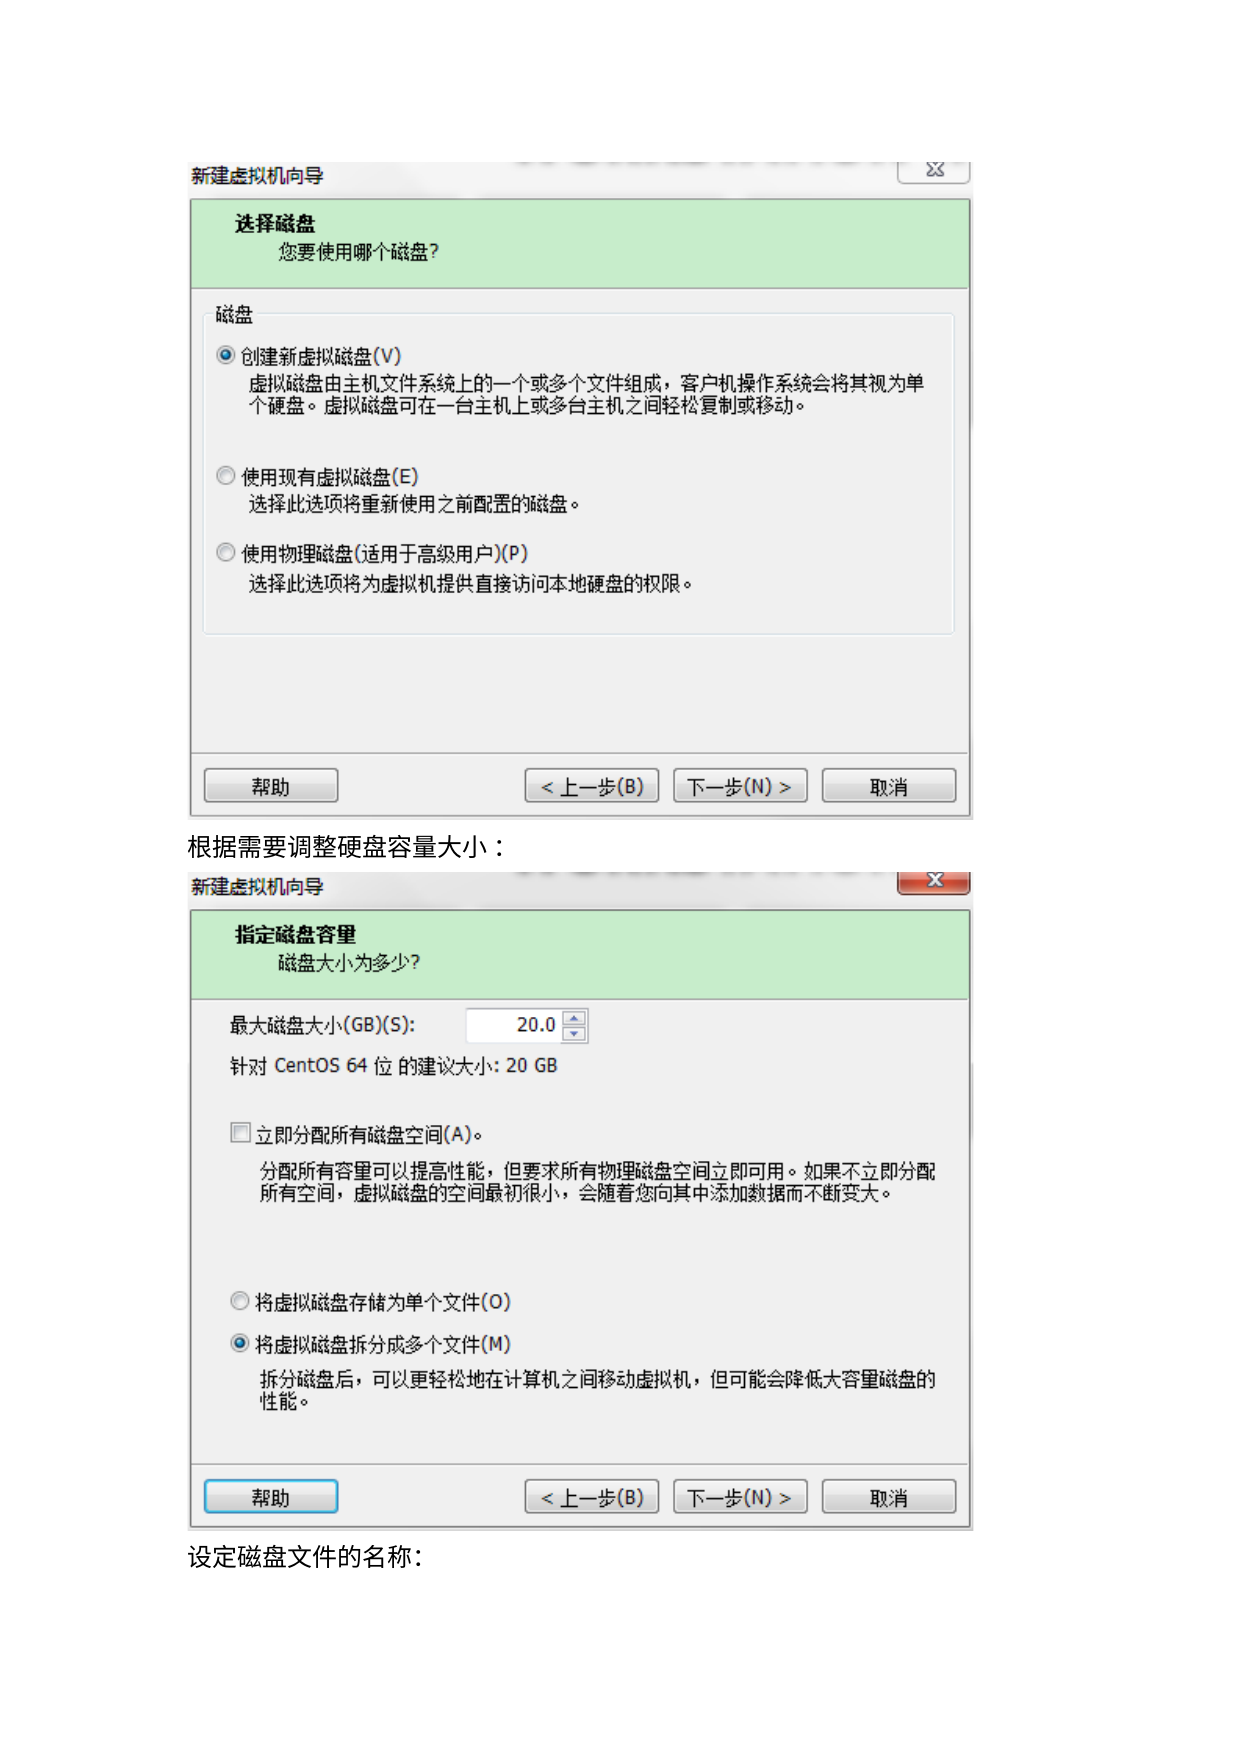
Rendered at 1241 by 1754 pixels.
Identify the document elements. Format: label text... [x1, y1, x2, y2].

picture [187, 162, 974, 820]
text 设定磁盘文件的名称： [187, 1537, 1053, 1573]
text 根据需要调整硬盘容量大小 ： [187, 827, 1053, 863]
picture [187, 872, 974, 1531]
